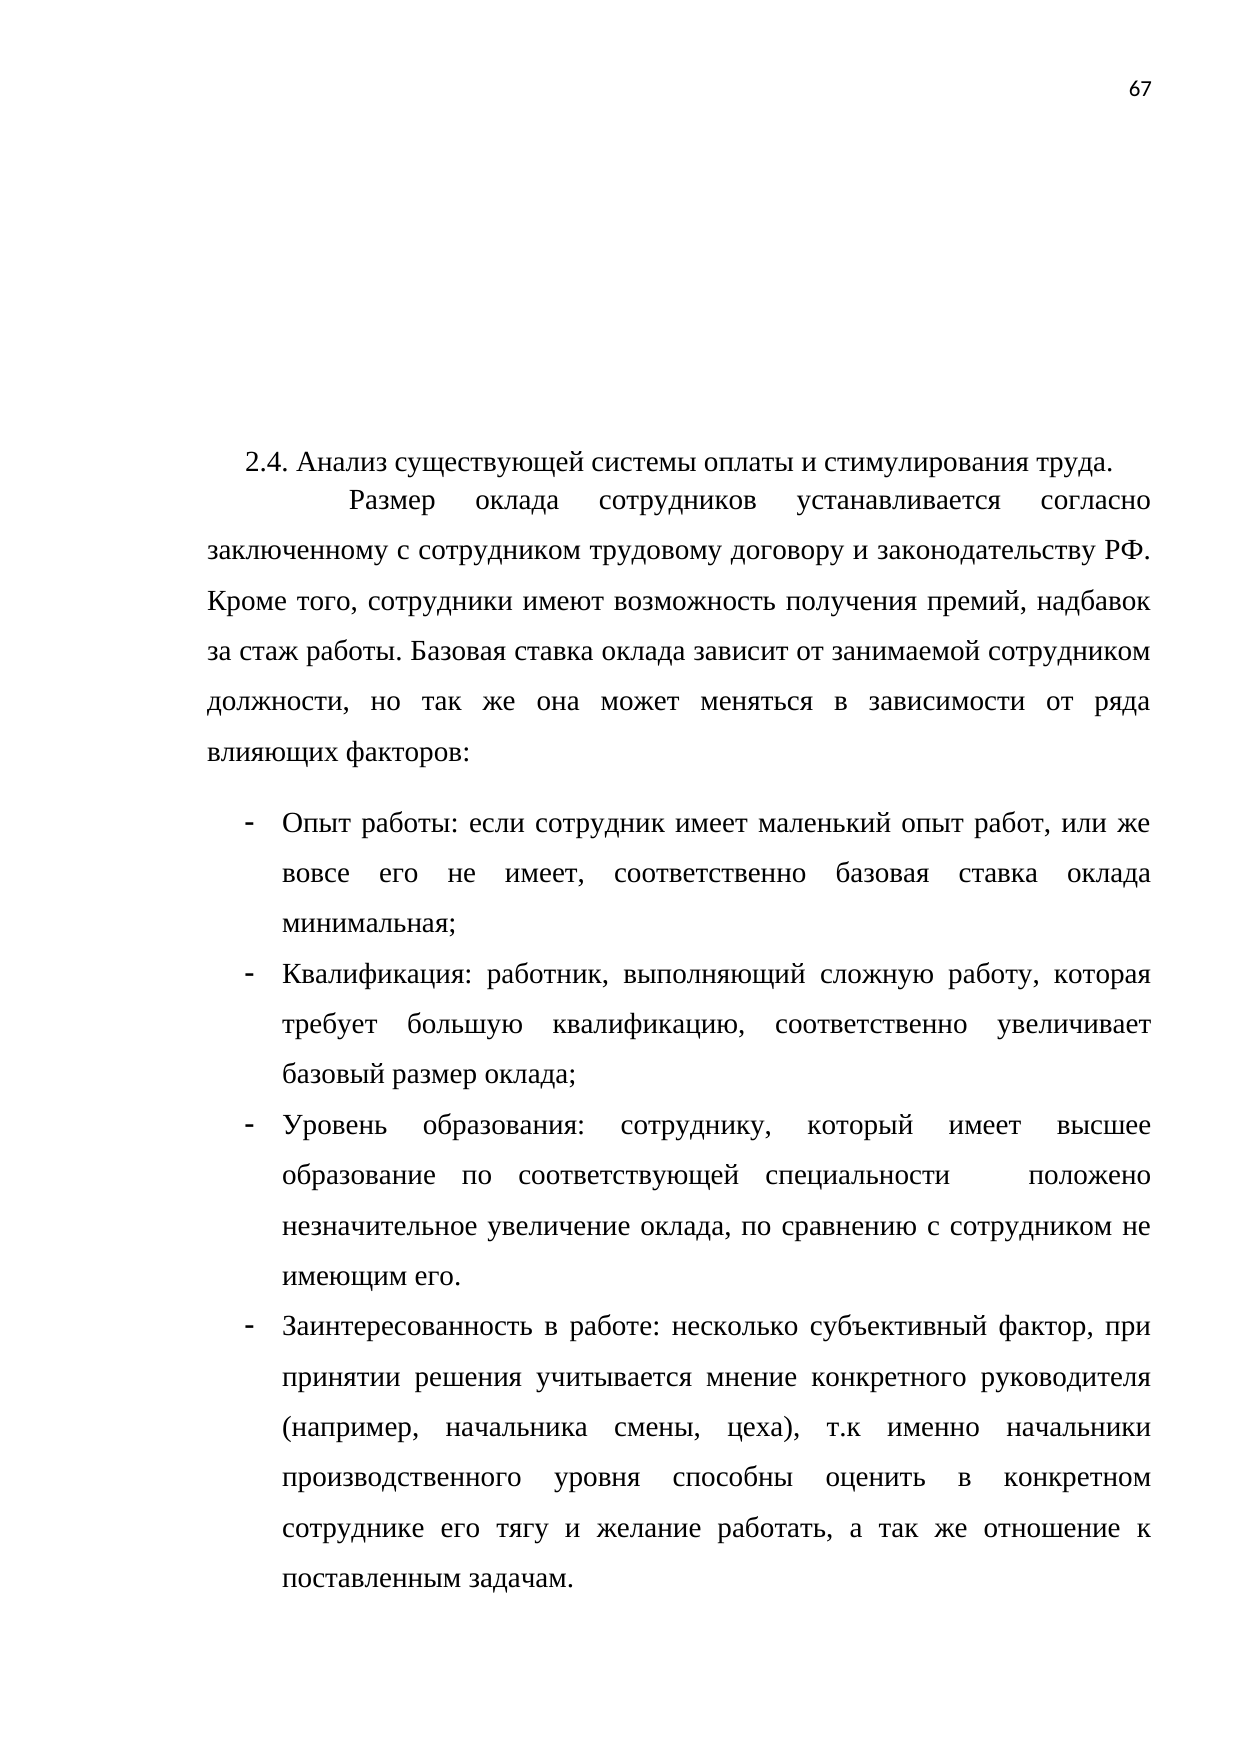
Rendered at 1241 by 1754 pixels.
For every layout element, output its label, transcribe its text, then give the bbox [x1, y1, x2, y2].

list Уровень образования: сотруднику, который имеет высшее образование по соответствующей специальности положено незначительное увеличение оклада, по сравнению с сотрудником не имеющим его. [244, 1107, 1152, 1292]
list Заинтересованность в работе: несколько субъективный фактор, при принятии решения учитывается мнение конкретного руководителя (например, начальника смены, цеха), т.к именно начальники производственного уровня способны оценить в конкретном сотруднике его тягу и желание работать, а так же отношение к поставленным задачам. [244, 1308, 1152, 1593]
text Размер оклада сотрудников устанавливается согласно заключенному с сотрудником трудовому договору и законодательству РФ. Кроме того, сотрудники имеют возможность получения премий, надбавок за стаж работы. Базовая ставка оклада зависит от занимаемой сотрудником должности, но так же она может меняться в зависимости от ряда влияющих факторов: [207, 482, 1152, 767]
subtitle 2.4. Анализ существующей системы оплаты и стимулирования труда. [207, 444, 1152, 477]
list Квалификация: работник, выполняющий сложную работу, которая требует большую квалификацию, соответственно увеличивает базовый размер оклада; [244, 956, 1152, 1090]
list Опыт работы: если сотрудник имеет маленький опыт работ, или же вовсе его не имеет, соответственно базовая ставка оклада минимальная; [244, 805, 1152, 939]
